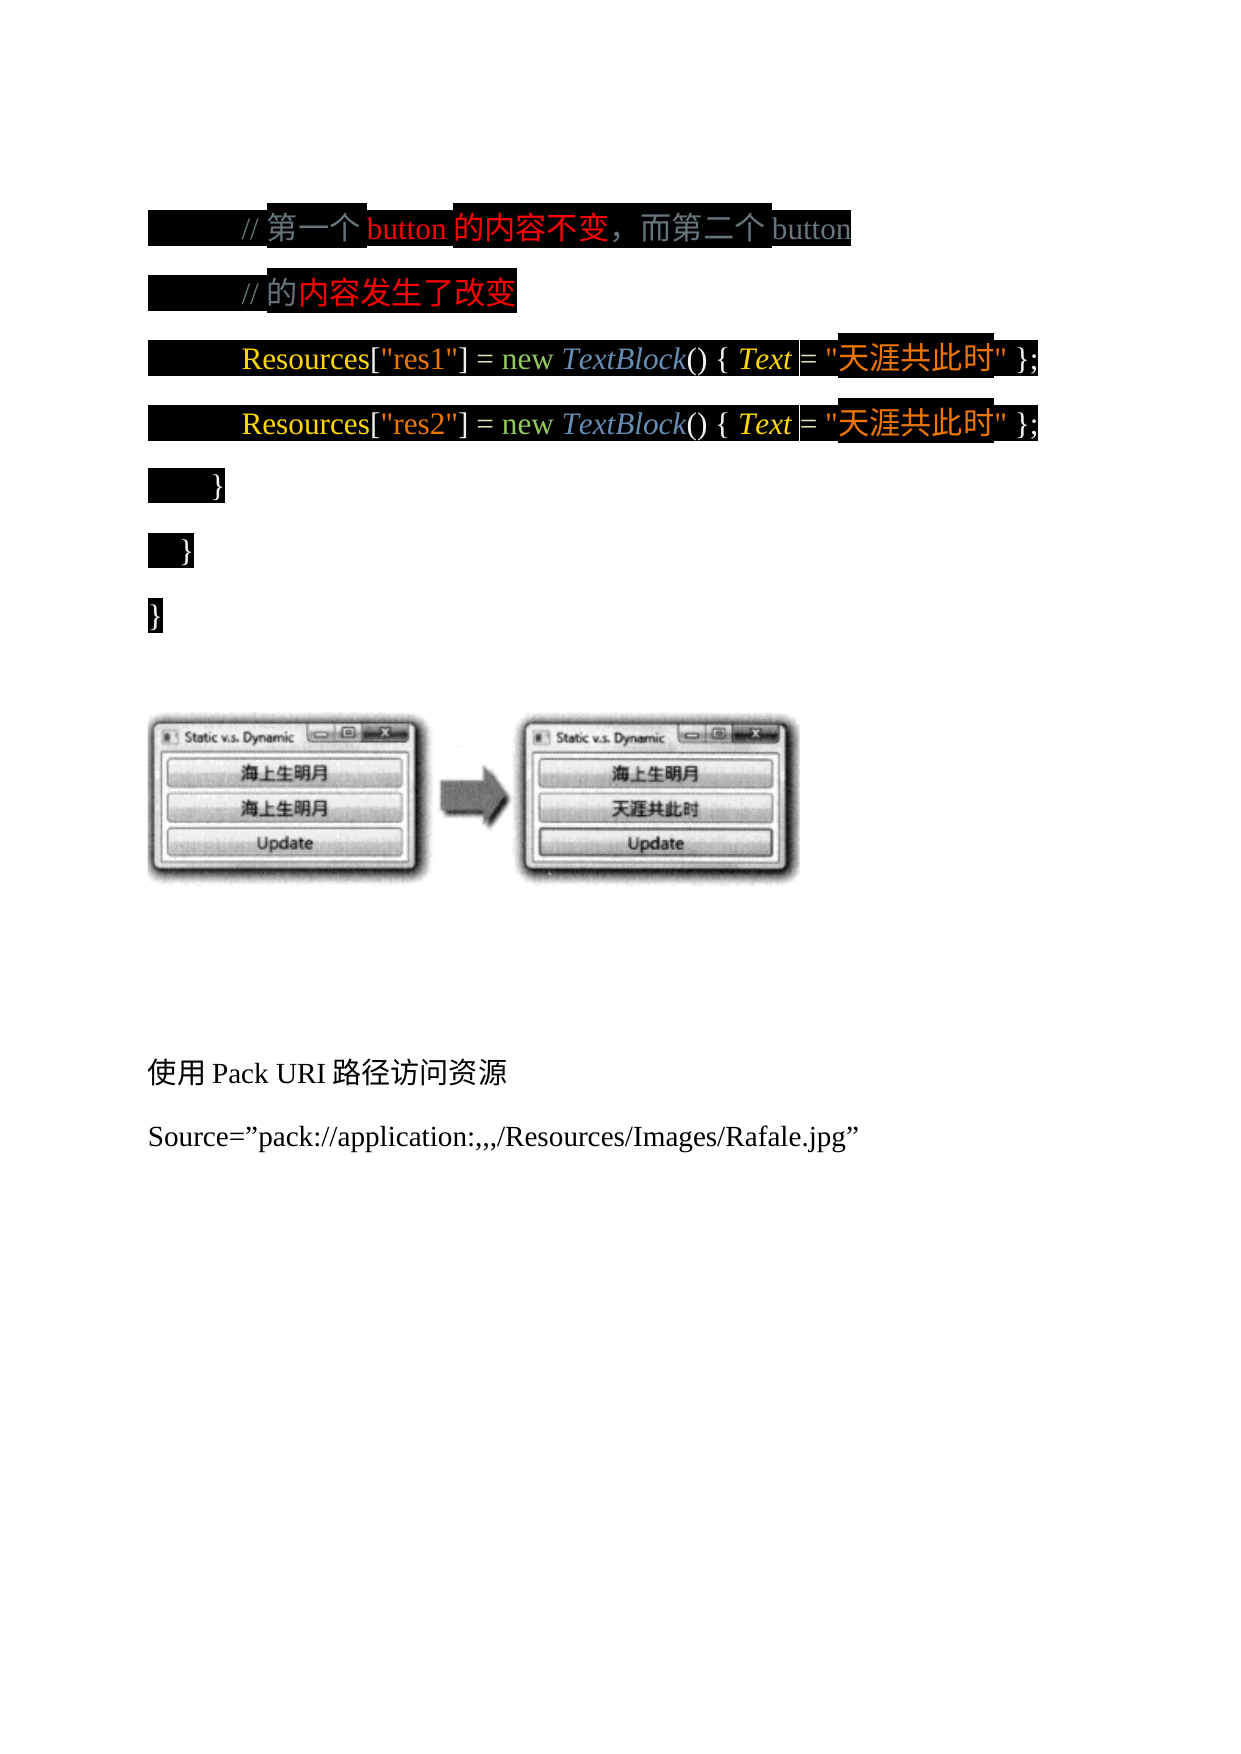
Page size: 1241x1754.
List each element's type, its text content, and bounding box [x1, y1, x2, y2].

text Source=”pack://application:,,,/Resources/Images/Rafale.jpg” [148, 1103, 1092, 1168]
text 使用Pack URI路径访问资源 [148, 1038, 1092, 1103]
picture [147, 712, 800, 886]
text } [148, 518, 1092, 583]
text } [148, 583, 1092, 648]
text // 的内容发生了改变 [148, 258, 1092, 323]
text Resources["res2"] = new TextBlock() { Text = "天涯共此时" }; [148, 388, 1092, 453]
text // 第一个button的内容不变，而第二个button [148, 193, 1092, 258]
text } [148, 453, 1092, 518]
text Resources["res1"] = new TextBlock() { Text = "天涯共此时" }; [148, 323, 1092, 388]
